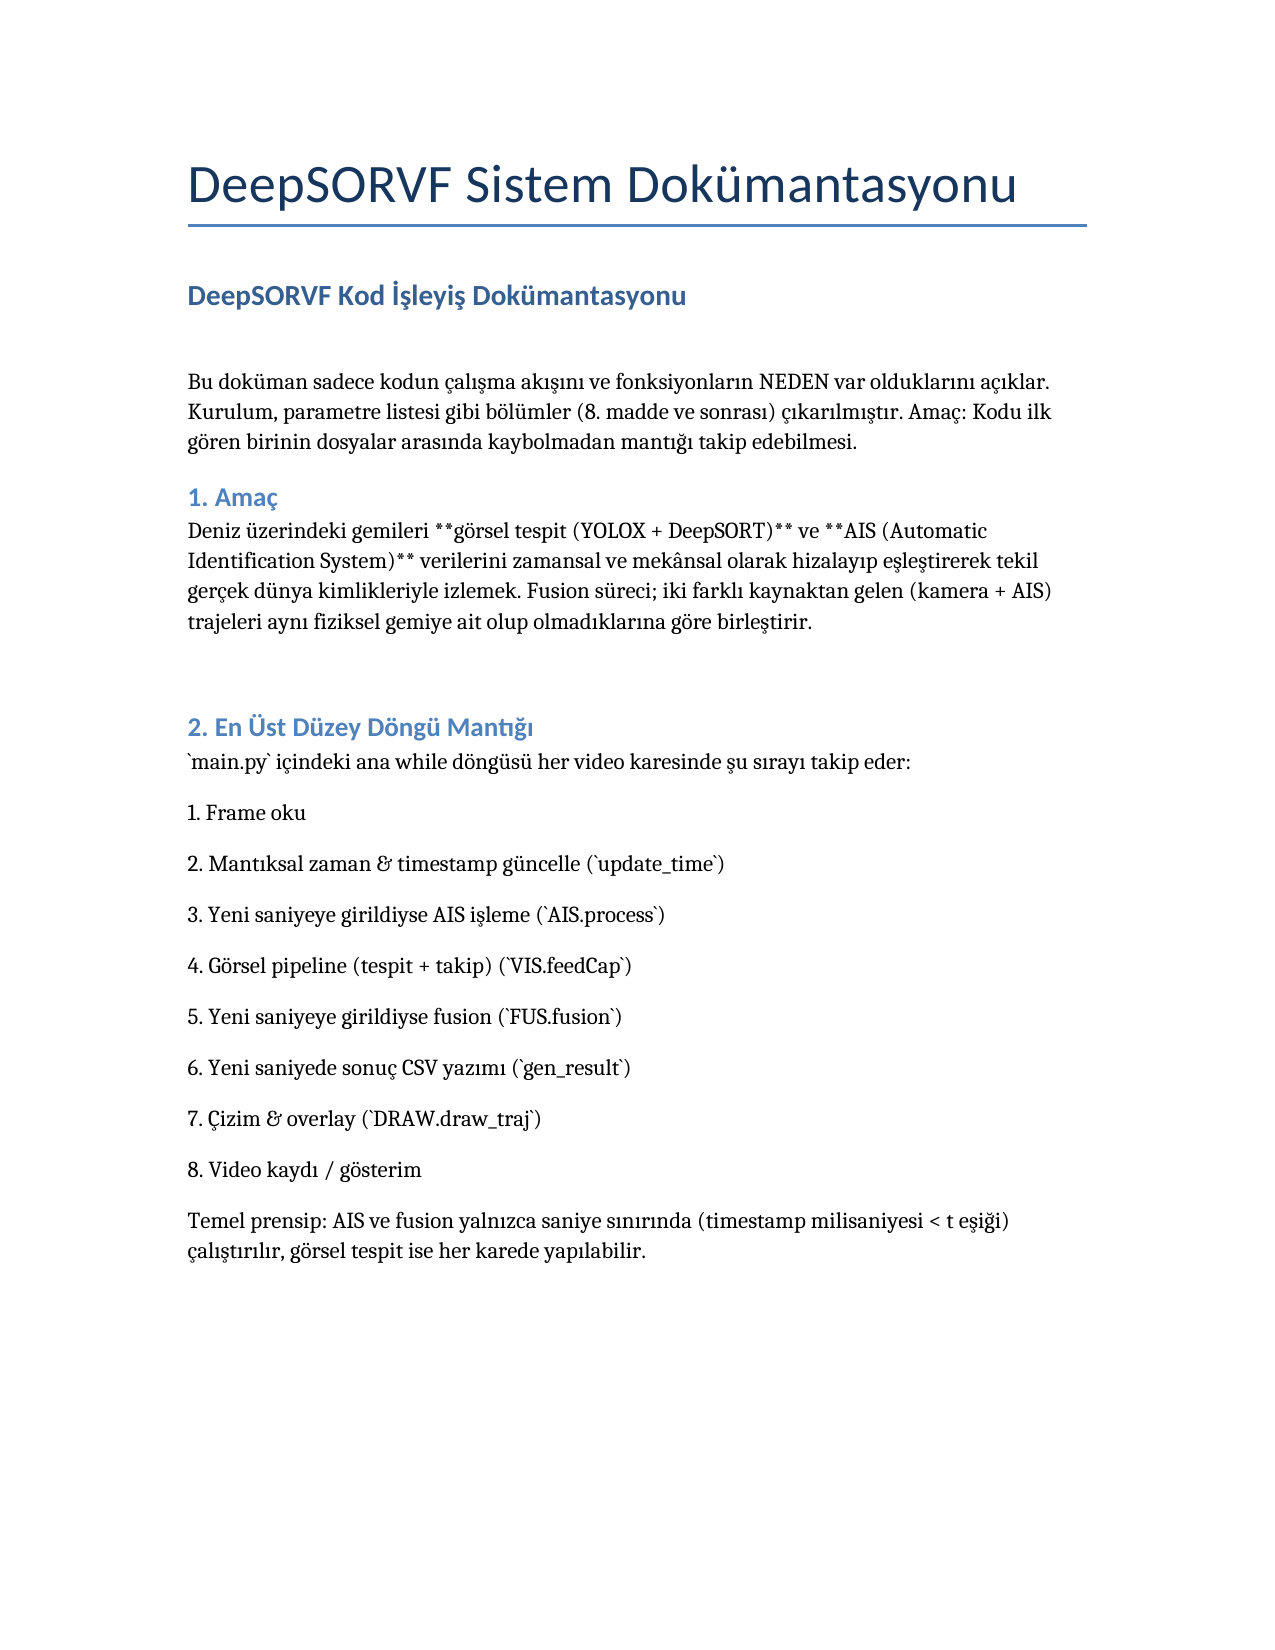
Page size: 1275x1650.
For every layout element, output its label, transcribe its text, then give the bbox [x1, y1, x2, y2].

text `main.py` içindeki ana while döngüsü her video karesinde şu sırayı takip eder: [187, 748, 1087, 775]
subtitle DeepSORVF Kod İşleyiş Dokümantasyonu [187, 277, 1087, 312]
text 1. Frame oku [187, 799, 1087, 826]
text 4. Görsel pipeline (tespit + takip) (`VIS.feedCap`) [187, 953, 1087, 979]
text 5. Yeni saniyeye girildiyse fusion (`FUS.fusion`) [187, 1004, 1087, 1030]
text Bu doküman sadece kodun çalışma akışını ve fonksiyonların NEDEN var olduklarını açıklar. Kurulum, parametre listesi gibi bölümler (8. madde ve sonrası) çıkarılmıştır. Amaç: Kodu ilk gören birinin dosyalar arasında kaybolmadan mantığı takip edebilmesi. [187, 368, 1087, 455]
text 3. Yeni saniyeye girildiyse AIS işleme (`AIS.process`) [187, 902, 1087, 928]
text 7. Çizim & overlay (`DRAW.draw_traj`) [187, 1106, 1087, 1132]
title DeepSORVF Sistem Dokümantasyonu [187, 150, 1087, 227]
text 2. Mantıksal zaman & timestamp güncelle (`update_time`) [187, 851, 1087, 877]
text Temel prensip: AIS ve fusion yalnızca saniye sınırında (timestamp milisaniyesi < t eşiği) çalıştırılır, görsel tespit ise her karede yapılabilir. [187, 1208, 1087, 1264]
text Deniz üzerindeki gemileri **görsel tespit (YOLOX + DeepSORT)** ve **AIS (Automatic Identification System)** verilerini zamansal ve mekânsal olarak hizalayıp eşleştirerek tekil gerçek dünya kimlikleriyle izlemek. Fusion süreci; iki farklı kaynaktan gelen (kamera + AIS) trajeleri aynı fiziksel gemiye ait olup olmadıklarına göre birleştirir. [187, 518, 1087, 635]
subtitle 2. En Üst Düzey Döngü Mantığı [187, 711, 1087, 744]
subtitle 1. Amaç [187, 480, 1087, 513]
text 6. Yeni saniyede sonuç CSV yazımı (`gen_result`) [187, 1055, 1087, 1081]
text 8. Video kaydı / gösterim [187, 1157, 1087, 1183]
